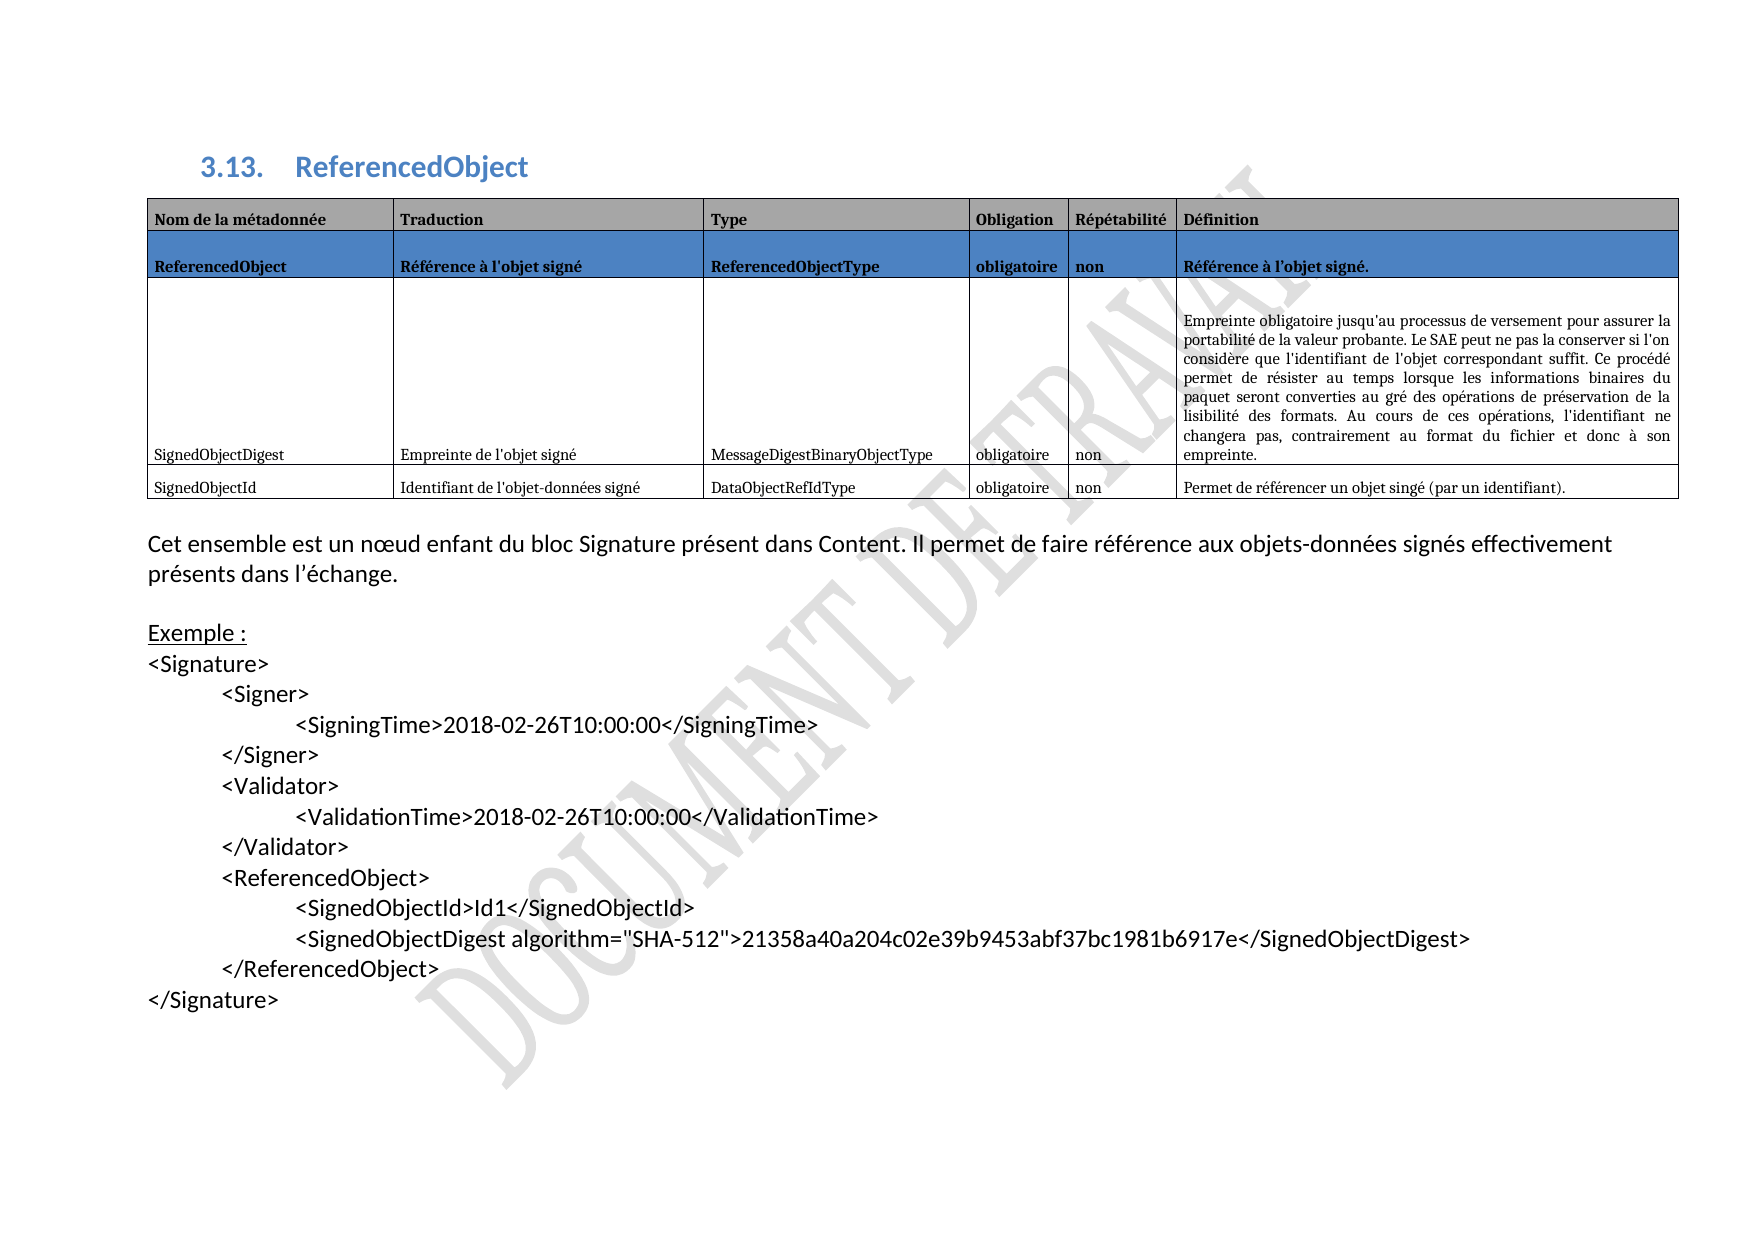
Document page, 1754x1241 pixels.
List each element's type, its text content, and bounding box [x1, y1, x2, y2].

text Cet ensemble est un nœud enfant du bloc Signature présent dans Content. Il permet de faire référence aux objets-données signés effectivement présents dans l’échange. [148, 528, 1621, 589]
text </Signature> [148, 984, 1621, 1014]
text </Signer> [148, 739, 1621, 770]
table_cell non [1069, 278, 1176, 464]
table_cell ReferencedObjectType [704, 231, 969, 277]
text <Validator> [148, 770, 1621, 801]
text <Signer> [148, 678, 1621, 709]
table_cell Référence à l'objet signé [394, 231, 703, 277]
table_cell Empreinte de l'objet signé [394, 278, 703, 464]
text <Signature> [148, 648, 1621, 678]
table_header Obligation [970, 199, 1068, 230]
table_header Définition [1177, 199, 1678, 230]
text <ValidationTime>2018-02-26T10:00:00</ValidationTime> [221, 801, 1621, 831]
text Exemple : [148, 617, 1621, 648]
text <ReferencedObject> [148, 862, 1621, 892]
table_cell Identifiant de l'objet-données signé [394, 465, 703, 498]
text <SignedObjectDigest algorithm="SHA-512">21358a40a204c02e39b9453abf37bc1981b6917e</SignedObjectDigest> [221, 923, 1621, 953]
table_header Nom de la métadonnée [148, 199, 393, 230]
table_cell SignedObjectId [148, 465, 393, 498]
text </ReferencedObject> [148, 953, 1621, 984]
table_cell Empreinte obligatoire jusqu'au processus de versement pour assurer la portabilité de la valeur probante. Le SAE peut ne pas la conserver si l'on considère que l'identifiant de l'objet correspondant suffit. Ce procédé permet de résister au temps lorsque les informations binaires du paquet seront converties au gré des opérations de préservation de la lisibilité des formats. Au cours de ces opérations, l'identifiant ne changera pas, contrairement au format du fichier et donc à son empreinte. [1177, 278, 1678, 464]
table_header Type [704, 199, 969, 230]
text <SigningTime>2018-02-26T10:00:00</SigningTime> [221, 709, 1621, 739]
table_cell obligatoire [970, 278, 1068, 464]
table_cell obligatoire [970, 465, 1068, 498]
table_cell non [1069, 231, 1176, 277]
table_cell DataObjectRefIdType [704, 465, 969, 498]
table_cell Référence à l’objet signé. [1177, 231, 1678, 277]
table_cell obligatoire [970, 231, 1068, 277]
text </Validator> [148, 831, 1621, 862]
table_header Répétabilité [1069, 199, 1176, 230]
subtitle ReferencedObject [200, 148, 1621, 186]
table_cell ReferencedObject [148, 231, 393, 277]
table_header Traduction [394, 199, 703, 230]
table_cell Permet de référencer un objet singé (par un identifiant). [1177, 465, 1678, 498]
table_cell SignedObjectDigest [148, 278, 393, 464]
table_cell non [1069, 465, 1176, 498]
text <SignedObjectId>Id1</SignedObjectId> [221, 892, 1621, 923]
table_cell MessageDigestBinaryObjectType [704, 278, 969, 464]
